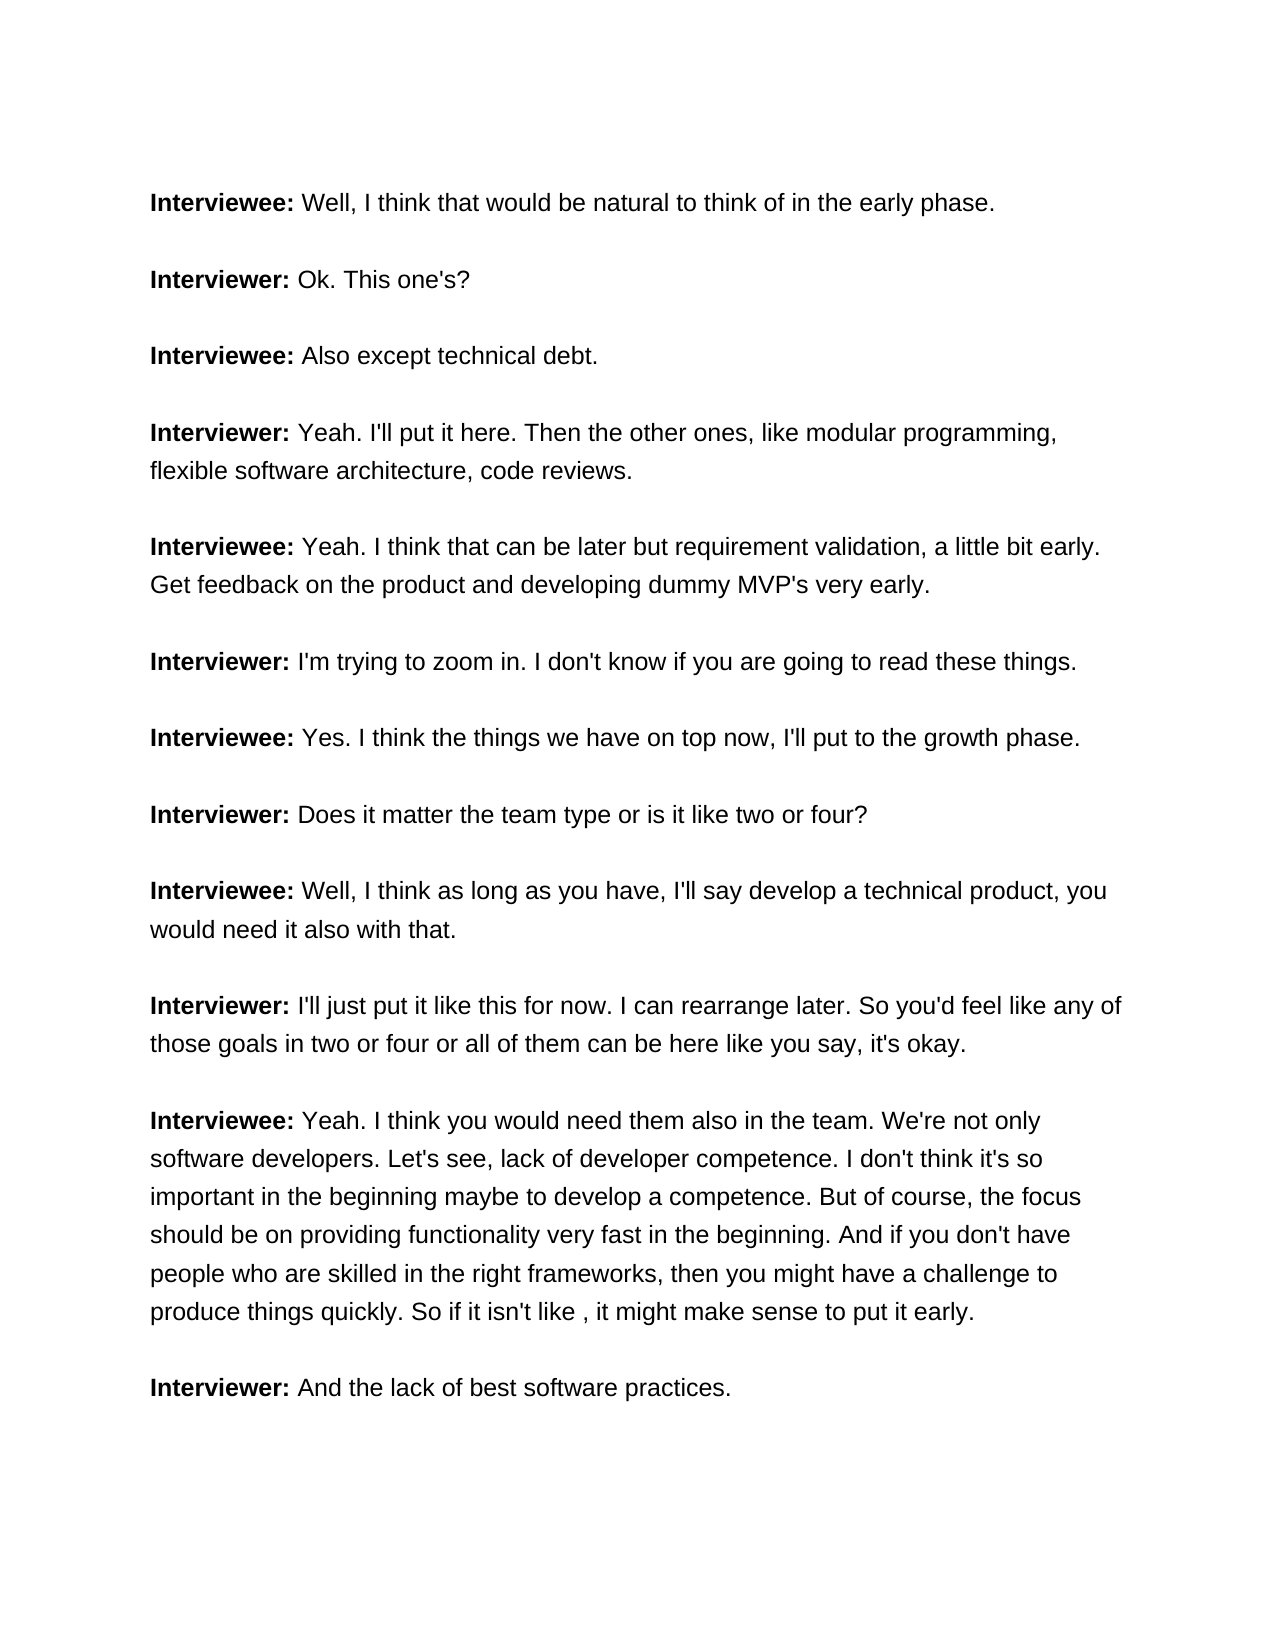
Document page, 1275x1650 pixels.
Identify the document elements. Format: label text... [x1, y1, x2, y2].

text Interviewee: Well, I think that would be natural to think of in the early phase. [150, 188, 1125, 217]
text Interviewer: I'm trying to zoom in. I don't know if you are going to read these things. [150, 647, 1125, 676]
text Interviewer: And the lack of best software practices. [150, 1373, 1125, 1402]
text Interviewee: Yeah. I think you would need them also in the team. We're not only software developers. Let's see, lack of developer competence. I don't think it's so important in the beginning maybe to develop a competence. But of course, the focus should be on providing functionality very fast in the beginning. And if you don't have people who are skilled in the right frameworks, then you might have a challenge to produce things quickly. So if it isn't like , it might make sense to put it early. [150, 1106, 1125, 1326]
text Interviewee: Also except technical debt. [150, 341, 1125, 370]
text Interviewer: Yeah. I'll put it here. Then the other ones, like modular programming, flexible software architecture, code reviews. [150, 418, 1125, 484]
text Interviewee: Well, I think as long as you have, I'll say develop a technical product, you would need it also with that. [150, 876, 1125, 943]
text Interviewee: Yes. I think the things we have on top now, I'll put to the growth phase. [150, 723, 1125, 752]
text Interviewer: Ok. This one's? [150, 265, 1125, 293]
text Interviewer: I'll just put it like this for now. I can rearrange later. So you'd feel like any of those goals in two or four or all of them can be here like you say, it's okay. [150, 991, 1125, 1058]
text Interviewee: Yeah. I think that can be later but requirement validation, a little bit early. Get feedback on the product and developing dummy MVP's very early. [150, 532, 1125, 599]
text Interviewer: Does it matter the team type or is it like two or four? [150, 800, 1125, 829]
